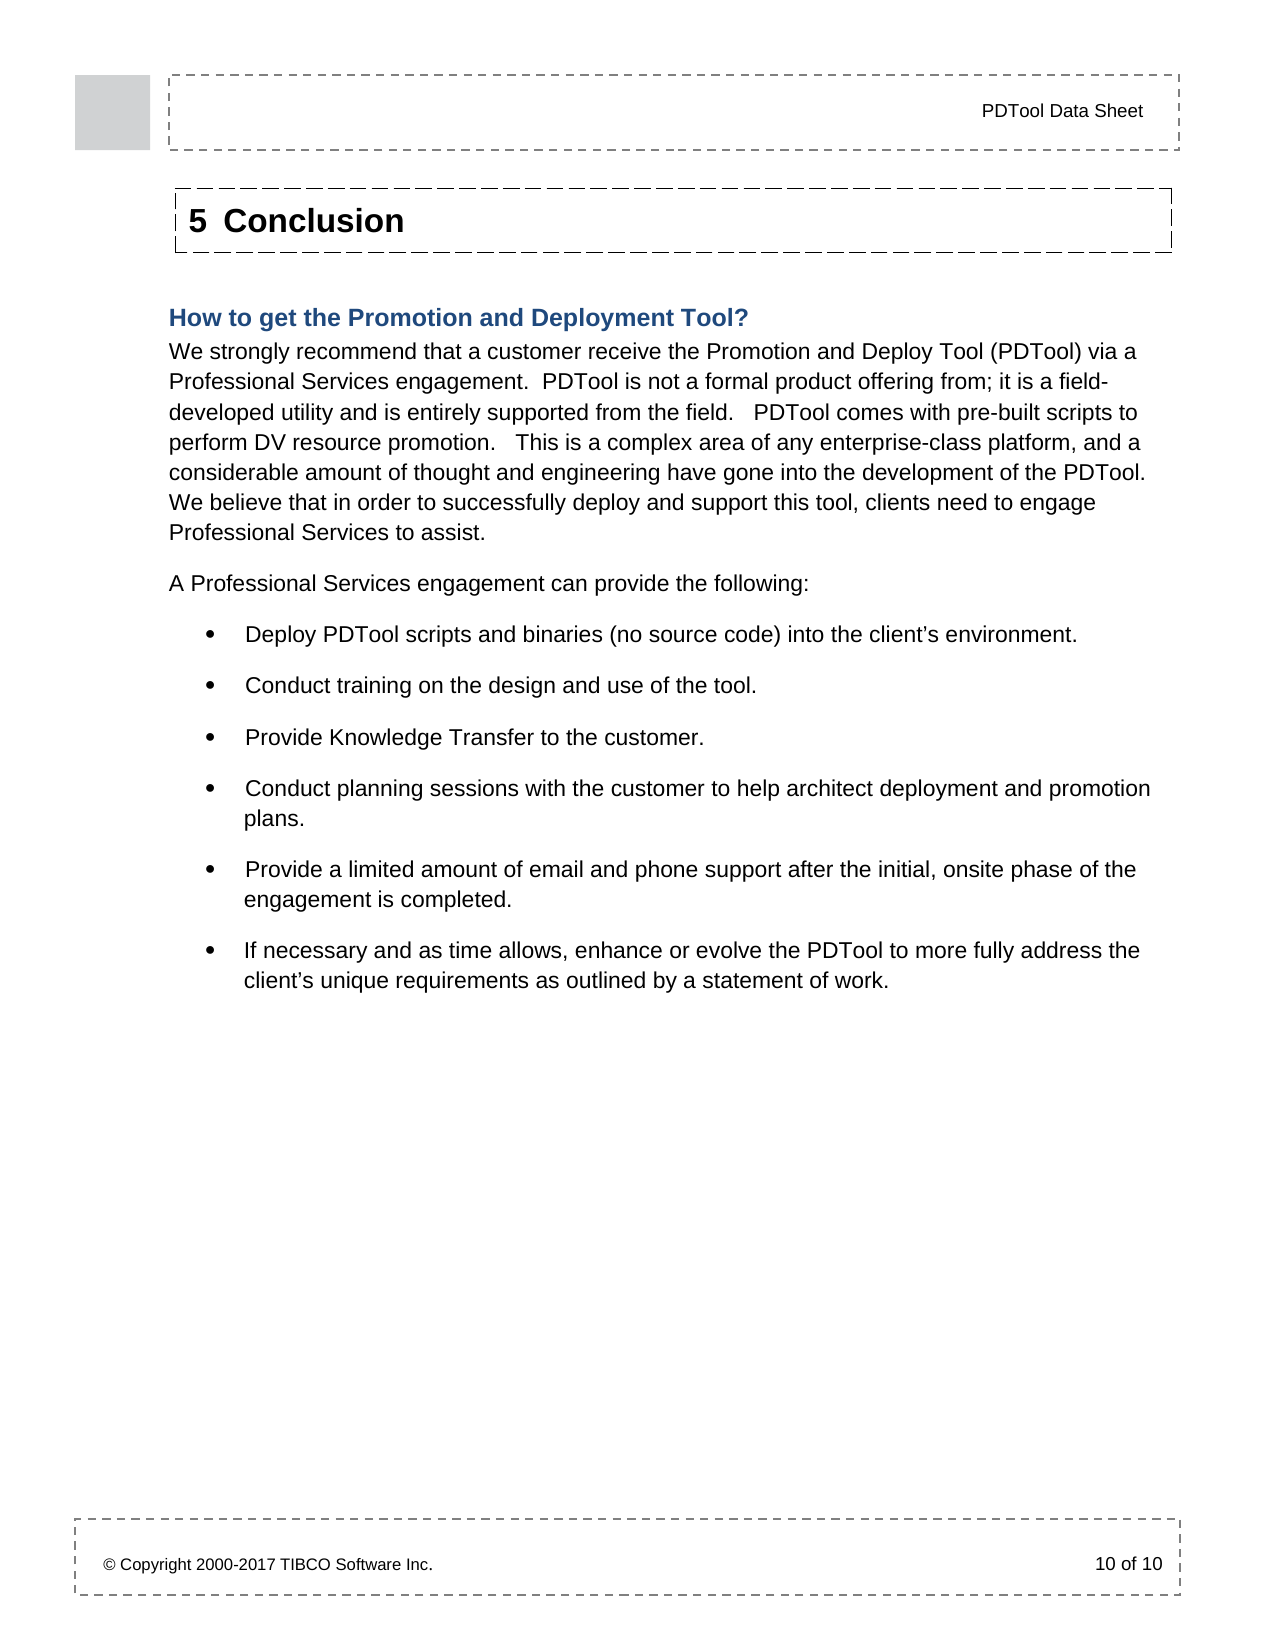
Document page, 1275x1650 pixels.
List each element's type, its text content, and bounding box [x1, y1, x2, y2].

text  Deploy PDTool scripts and binaries (no source code) into the client’s environment. [206, 621, 1161, 648]
list If necessary and as time allows, enhance or evolve the PDTool to more fully address the client’s unique requirements as outlined by a statement of work. [206, 937, 1161, 993]
text  Conduct planning sessions with the customer to help architect deployment and promotion plans. [206, 774, 1161, 831]
subtitle Conclusion [175, 187, 1172, 253]
text We strongly recommend that a customer receive the Promotion and Deploy Tool (PDTool) via a Professional Services engagement. PDTool is not a formal product offering from; it is a field-developed utility and is entirely supported from the field. PDTool comes with pre-built scripts to perform DV resource promotion. This is a complex area of any enterprise-class platform, and a considerable amount of thought and engineering have gone into the development of the PDTool. We believe that in order to successfully deploy and support this tool, clients need to engage Professional Services to assist. [169, 338, 1161, 546]
text A Professional Services engagement can provide the following: [169, 570, 1161, 597]
subtitle How to get the Promotion and Deployment Tool? [169, 303, 1162, 332]
text  Provide Knowledge Transfer to the customer. [206, 723, 1161, 750]
text  Provide a limited amount of email and phone support after the initial, onsite phase of the engagement is completed. [206, 856, 1161, 912]
text  Conduct training on the design and use of the tool. [206, 672, 1161, 699]
